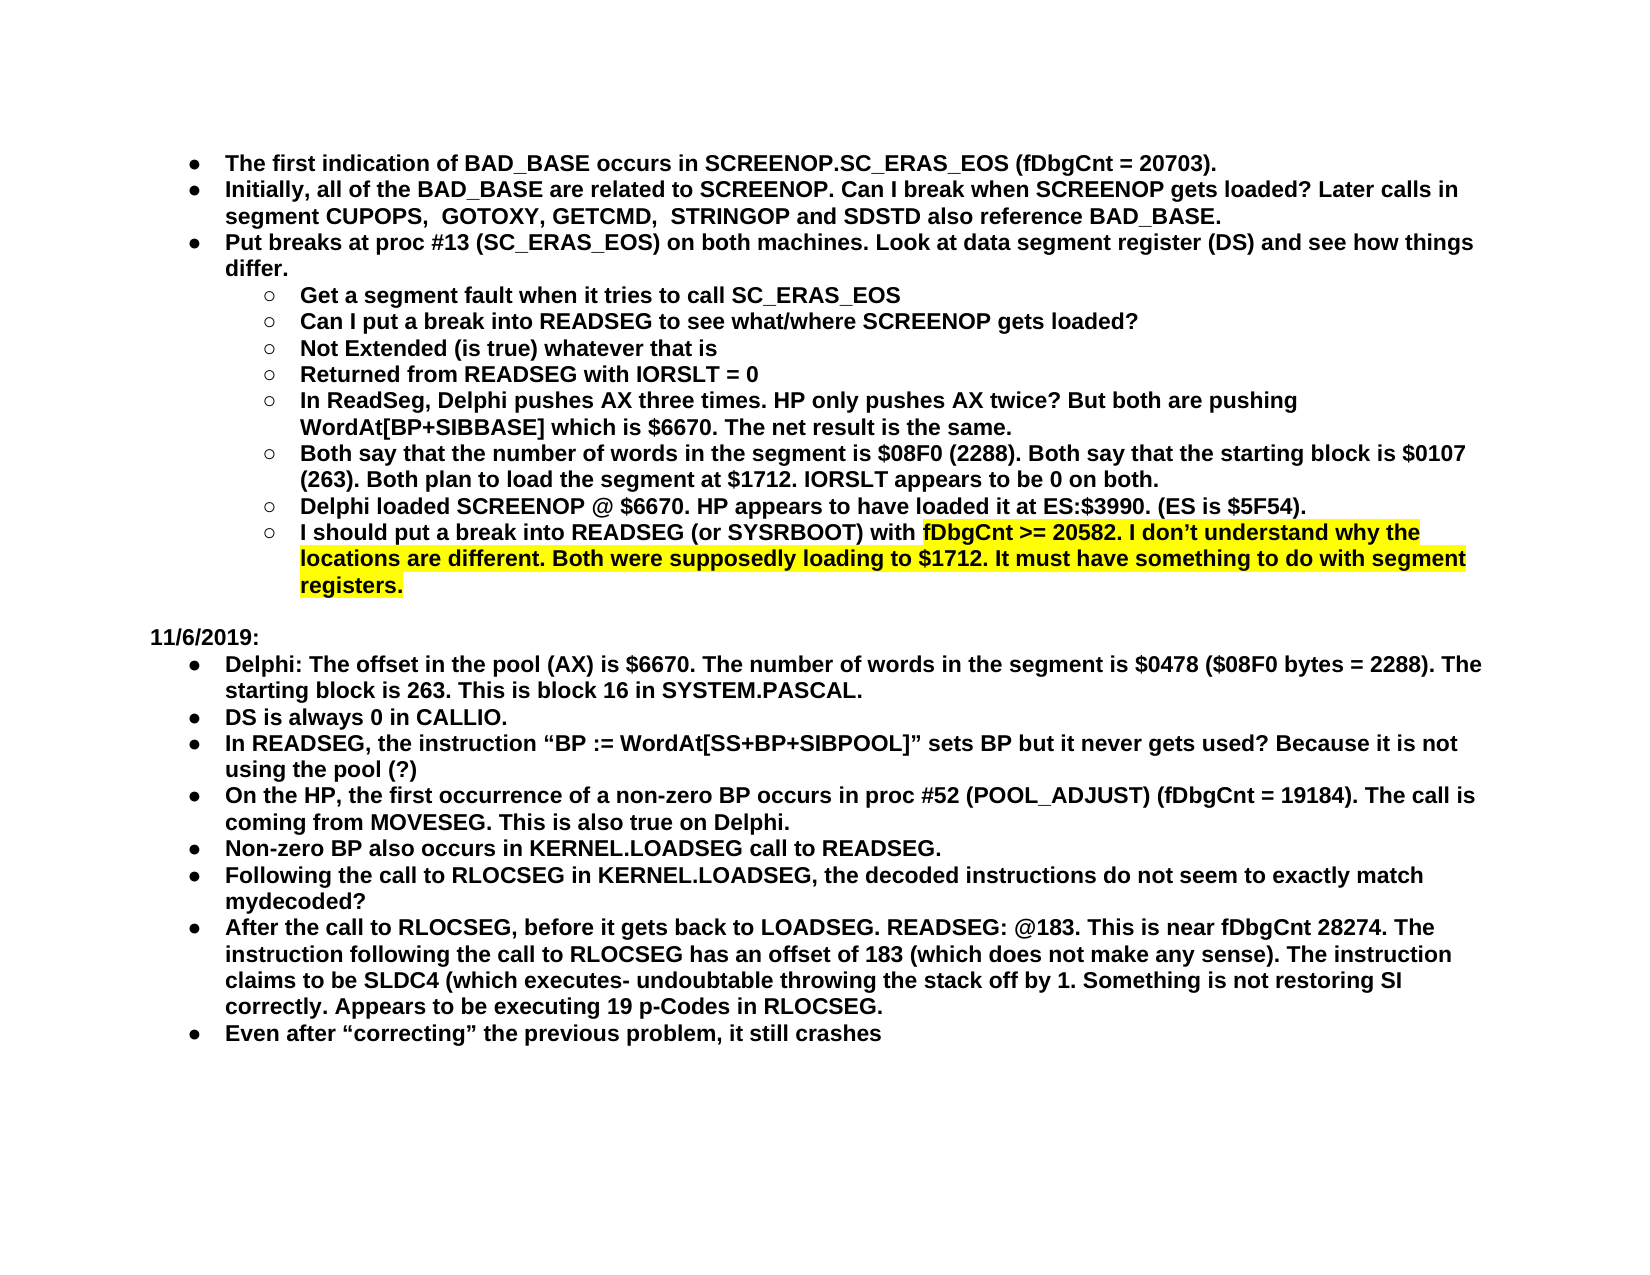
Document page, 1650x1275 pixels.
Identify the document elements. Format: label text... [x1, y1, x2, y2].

list Not Extended (is true) whatever that is [262, 334, 1500, 361]
list Non-zero BP also occurs in KERNEL.LOADSEG call to READSEG. [187, 835, 1500, 862]
list Following the call to RLOCSEG in KERNEL.LOADSEG, the decoded instructions do not seem to exactly match mydecoded? [187, 862, 1500, 914]
list Can I put a break into READSEG to see what/where SCREENOP gets loaded? [262, 308, 1500, 334]
list Delphi loaded SCREENOP @ $6670. HP appears to have loaded it at ES:$3990. (ES is $5F54). [262, 493, 1500, 519]
list After the call to RLOCSEG, before it gets back to LOADSEG. READSEG: @183. This is near fDbgCnt 28274. The instruction following the call to RLOCSEG has an offset of 183 (which does not make any sense). The instruction claims to be SLDC4 (which executes- undoubtable throwing the stack off by 1. Something is not restoring SI correctly. Appears to be executing 19 p-Codes in RLOCSEG. [187, 914, 1500, 1020]
list The first indication of BAD_BASE occurs in SCREENOP.SC_ERAS_EOS (fDbgCnt = 20703). [187, 150, 1500, 176]
list Delphi: The offset in the pool (AX) is $6670. The number of words in the segment is $0478 ($08F0 bytes = 2288). The starting block is 263. This is block 16 in SYSTEM.PASCAL. [187, 651, 1500, 703]
list I should put a break into READSEG (or SYSRBOOT) with fDbgCnt >= 20582. I don’t understand why the locations are different. Both were supposedly loading to $1712. It must have something to do with segment registers. [403, 519, 1500, 598]
list DS is always 0 in CALLIO. [187, 703, 1500, 730]
text 11/6/2019: [150, 624, 1500, 651]
list I should put a break into READSEG (or SYSRBOOT) with fDbgCnt >= 20582. I don’t understand why the locations are different. Both were supposedly loading to $1712. It must have something to do with segment registers. [262, 519, 923, 598]
list On the HP, the first occurrence of a non-zero BP occurs in proc #52 (POOL_ADJUST) (fDbgCnt = 19184). The call is coming from MOVESEG. This is also true on Delphi. [187, 782, 1500, 835]
list In READSEG, the instruction “BP := WordAt[SS+BP+SIBPOOL]” sets BP but it never gets used? Because it is not using the pool (?) [187, 730, 1500, 782]
list Put breaks at proc #13 (SC_ERAS_EOS) on both machines. Look at data segment register (DS) and see how things differ. [187, 229, 1500, 282]
list Returned from READSEG with IORSLT = 0 [262, 361, 1500, 387]
list Even after “correcting” the previous problem, it still crashes [187, 1020, 1500, 1046]
list Both say that the number of words in the segment is $08F0 (2288). Both say that the starting block is $0107 (263). Both plan to load the segment at $1712. IORSLT appears to be 0 on both. [262, 440, 1500, 493]
list Initially, all of the BAD_BASE are related to SCREENOP. Can I break when SCREENOP gets loaded? Later calls in segment CUPOPS, GOTOXY, GETCMD, STRINGOP and SDSTD also reference BAD_BASE. [187, 176, 1500, 229]
list Get a segment fault when it tries to call SC_ERAS_EOS [262, 282, 1500, 308]
list In ReadSeg, Delphi pushes AX three times. HP only pushes AX twice? But both are pushing WordAt[BP+SIBBASE] which is $6670. The net result is the same. [262, 387, 1500, 440]
